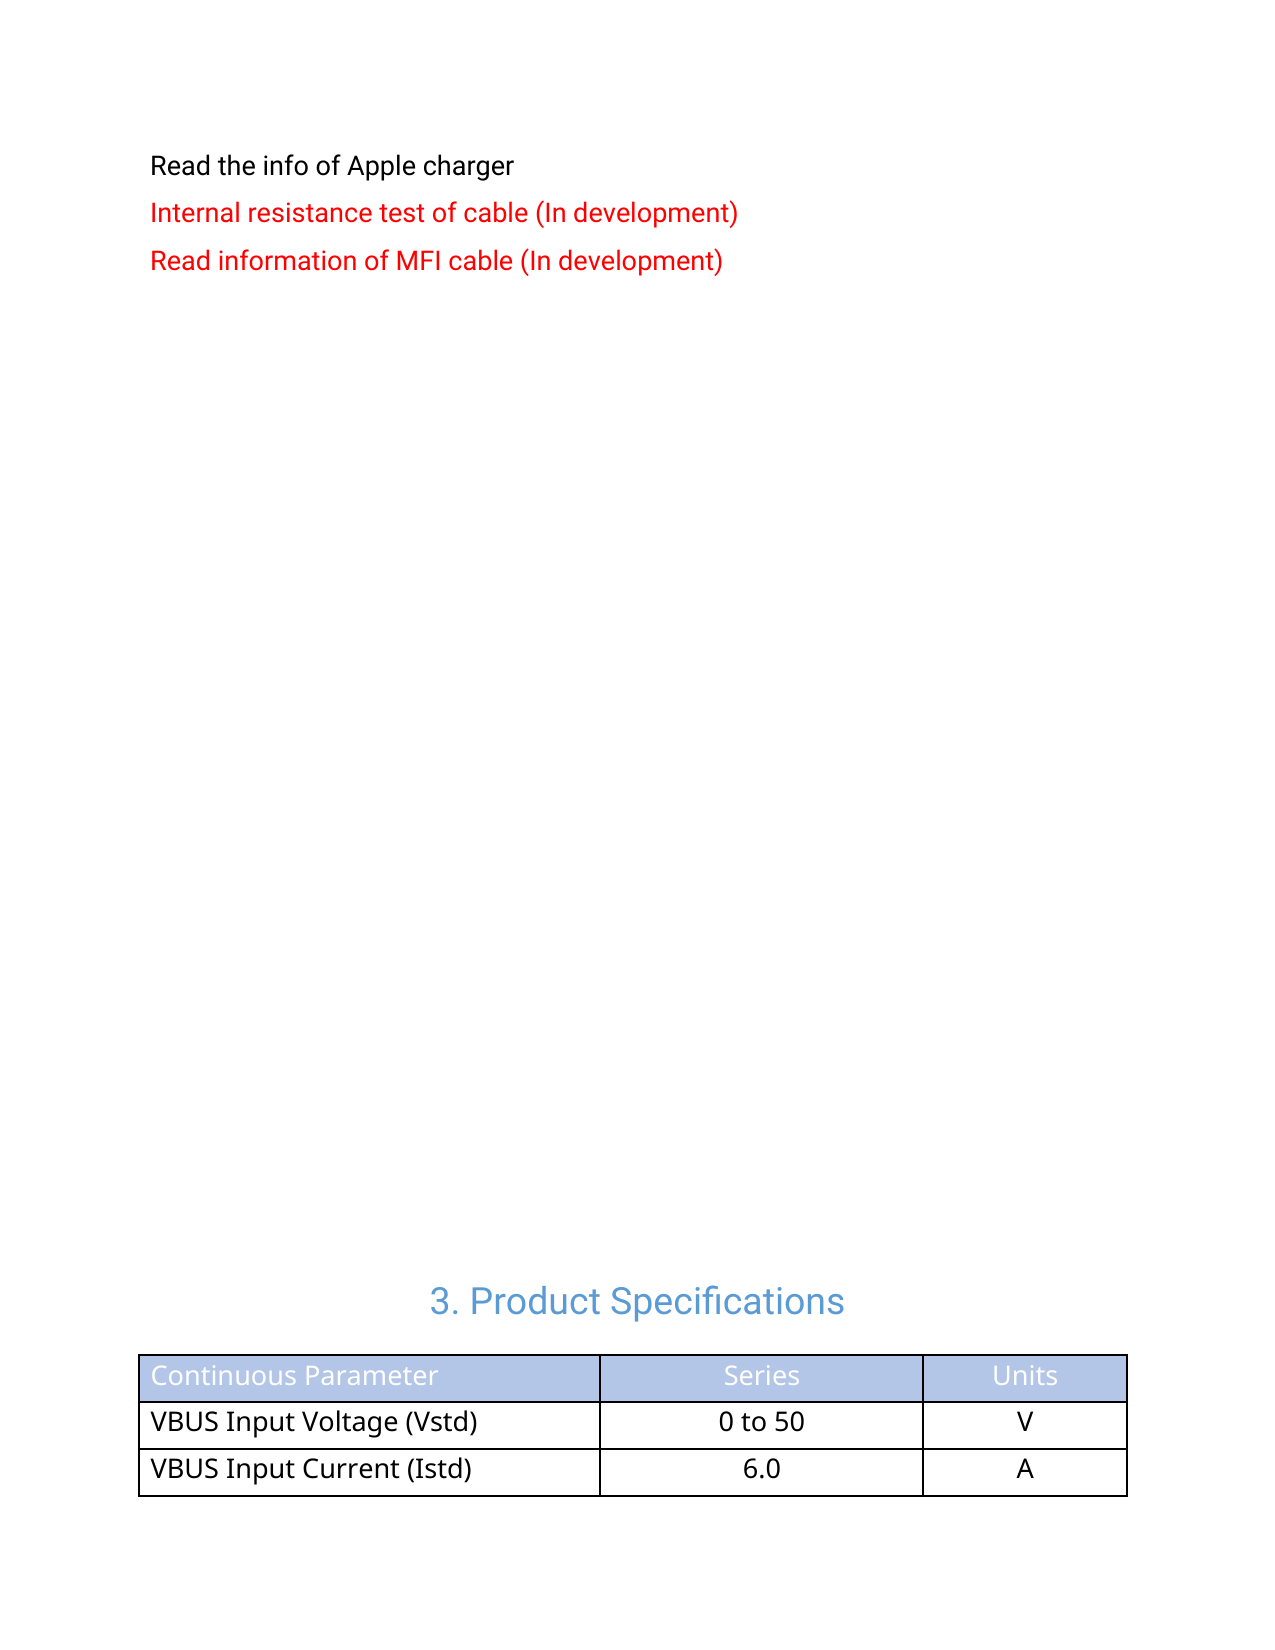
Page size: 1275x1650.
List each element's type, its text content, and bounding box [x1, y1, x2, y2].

table_cell 0 to 50 [601, 1403, 922, 1448]
table_header Series [601, 1356, 922, 1401]
table_cell V [924, 1403, 1126, 1448]
table_cell VBUS Input Current (Istd) [140, 1450, 599, 1494]
text Read information of MFI cable (In development) [150, 245, 1125, 277]
subtitle 3. Product Specifications [150, 1280, 1125, 1324]
text Internal resistance test of cable (In development) [150, 198, 1125, 229]
text Read the info of Apple charger [150, 150, 1125, 182]
table_header Units [924, 1356, 1126, 1401]
table_cell A [924, 1450, 1126, 1494]
table_header Continuous Parameter [140, 1356, 599, 1401]
table_cell VBUS Input Voltage (Vstd) [140, 1403, 599, 1448]
table_cell 6.0 [601, 1450, 922, 1494]
